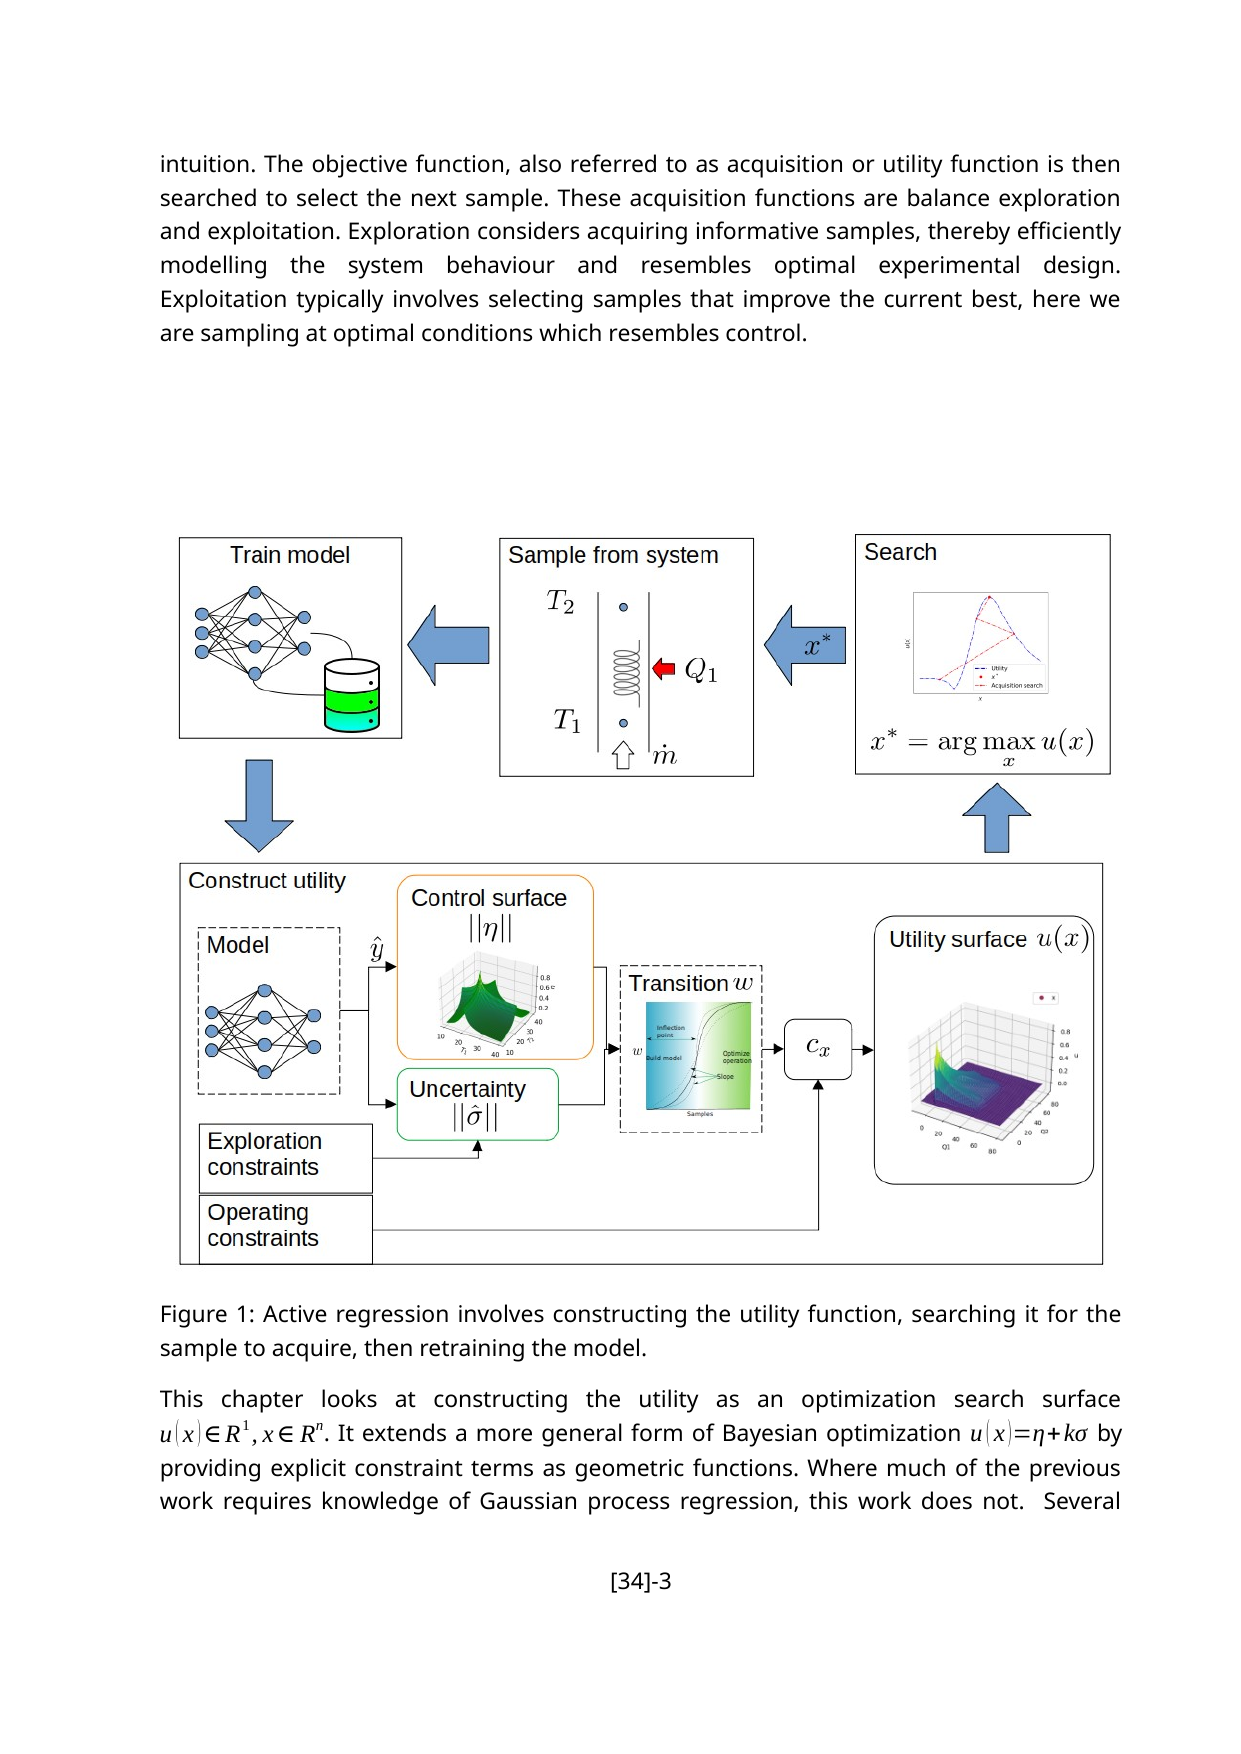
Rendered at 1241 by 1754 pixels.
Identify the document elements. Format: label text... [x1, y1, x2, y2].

text Figure 1: Active regression involves constructing the utility function, searching it for the sample to acquire, then retraining the model. [159, 1298, 1122, 1363]
picture [159, 518, 1123, 1280]
